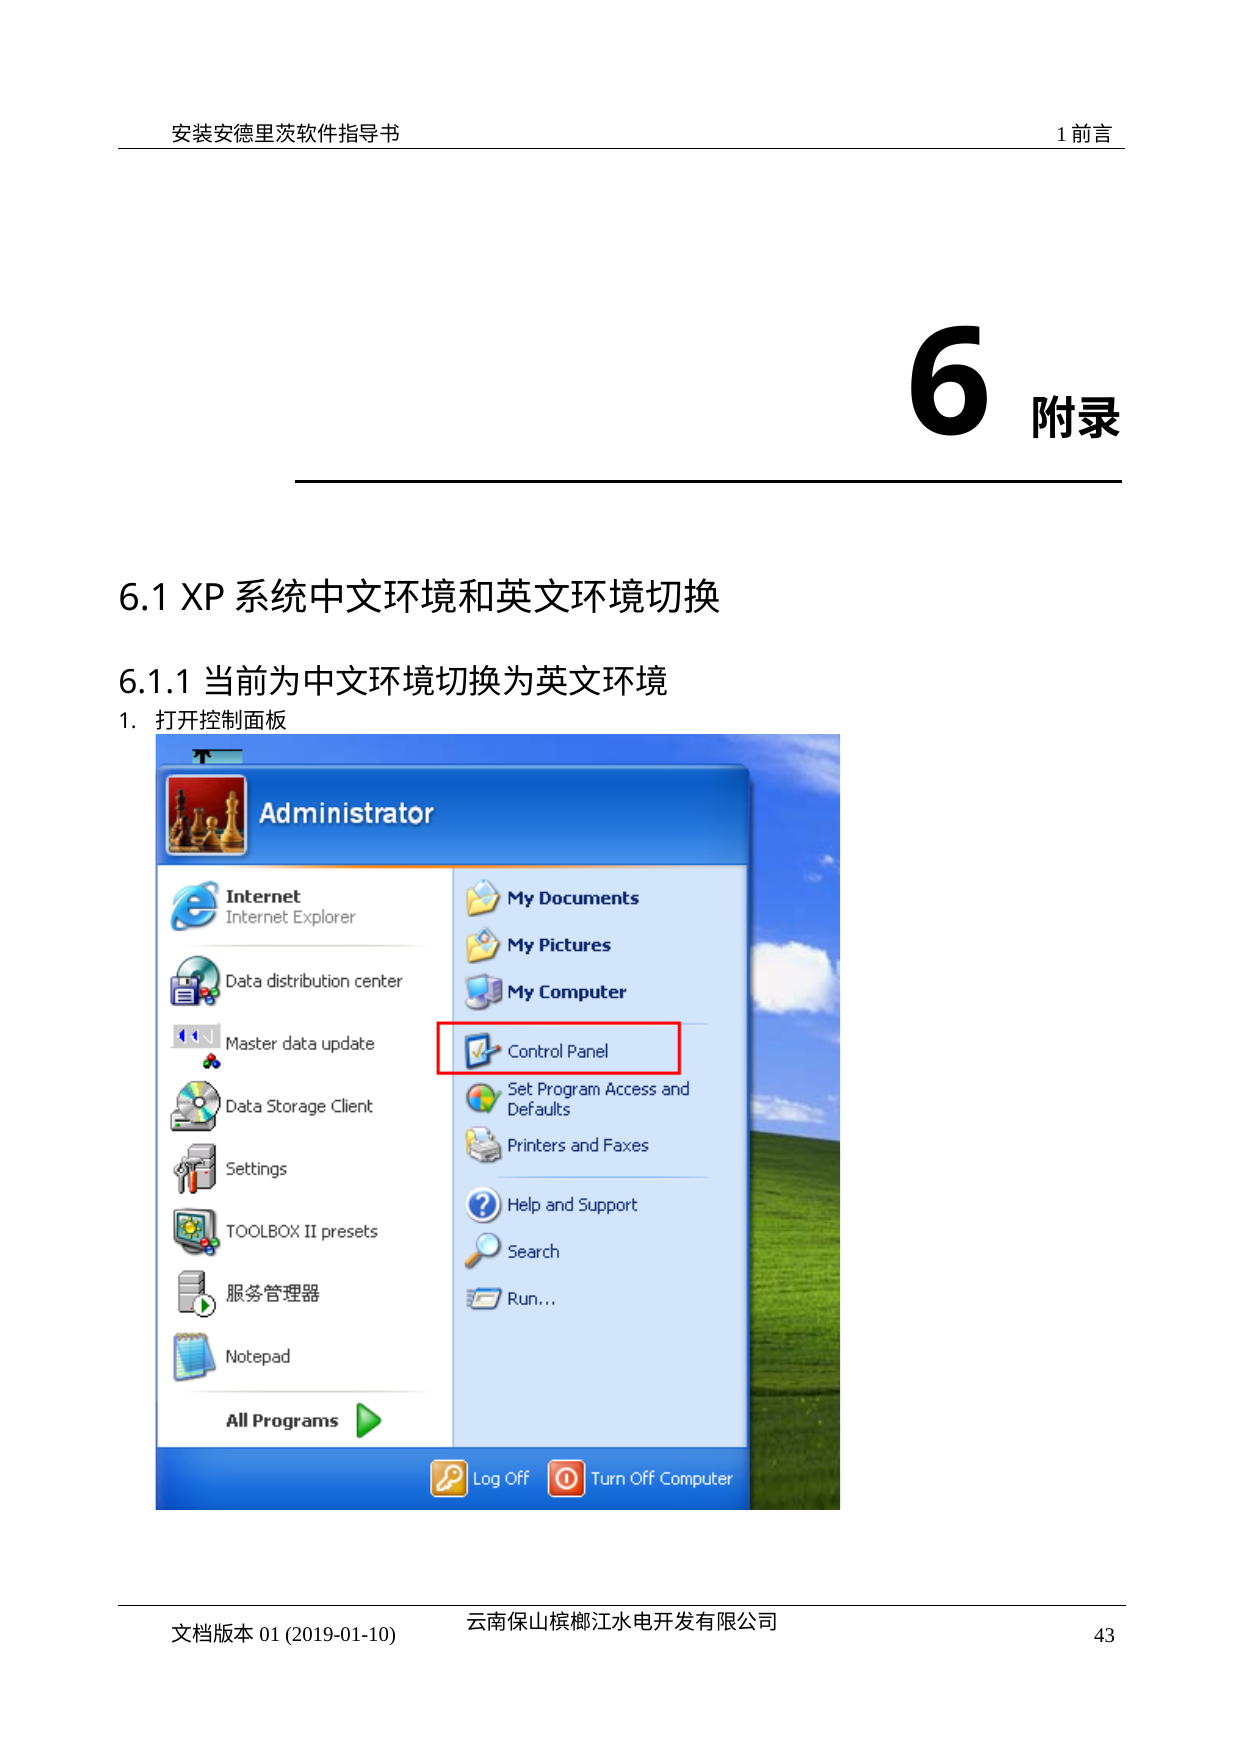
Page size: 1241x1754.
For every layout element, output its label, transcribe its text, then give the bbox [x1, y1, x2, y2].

subtitle 当前为中文环境切换为英文环境 [118, 654, 1122, 703]
picture [155, 734, 840, 1510]
list 打开控制面板 [118, 703, 1122, 734]
subtitle XP系统中文环境和英文环境切换 [118, 567, 1122, 621]
subtitle 附录 [295, 274, 1122, 480]
